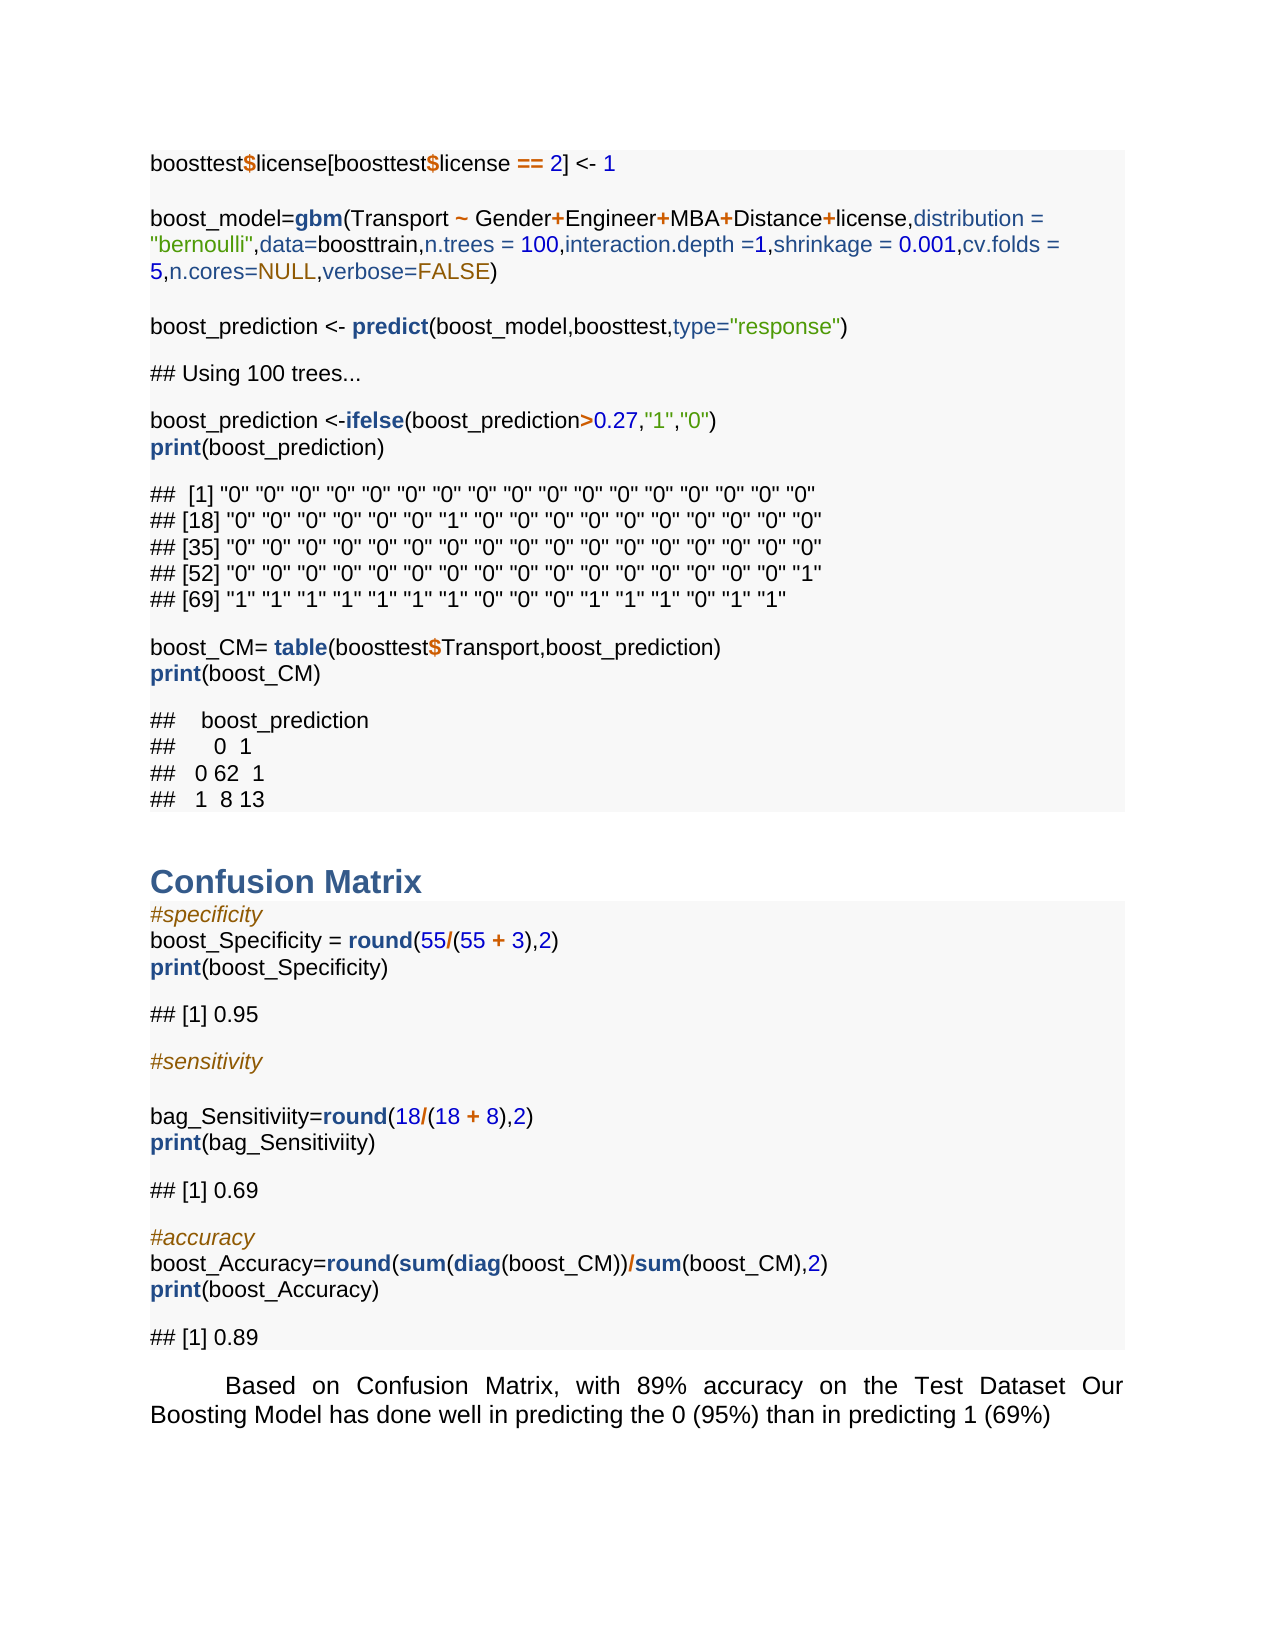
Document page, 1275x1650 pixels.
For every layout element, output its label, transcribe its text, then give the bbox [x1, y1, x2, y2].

text ## Using 100 trees... [150, 360, 1125, 386]
text #sensitivity bag_Sensitiviity=round(18/(18 + 8),2) print(bag_Sensitiviity) [150, 1048, 1125, 1156]
text boost_CM= table(boosttest$Transport,boost_prediction) print(boost_CM) [150, 633, 1125, 686]
text ## [1] "0" "0" "0" "0" "0" "0" "0" "0" "0" "0" "0" "0" "0" "0" "0" "0" "0" ## [18] "0" "0" "0" "0" "0" "0" "1" "0" "0" "0" "0" "0" "0" "0" "0" "0" "0" ## [35] "0" "0" "0" "0" "0" "0" "0" "0" "0" "0" "0" "0" "0" "0" "0" "0" "0" ## [52] "0" "0" "0" "0" "0" "0" "0" "0" "0" "0" "0" "0" "0" "0" "0" "0" "1" ## [69] "1" "1" "1" "1" "1" "1" "1" "0" "0" "0" "1" "1" "1" "0" "1" "1" [150, 481, 1125, 613]
text ## [1] 0.95 [150, 1001, 1125, 1027]
text ## [1] 0.89 [150, 1324, 1125, 1350]
text Based on Confusion Matrix, with 89% accuracy on the Test Dataset Our Boosting Model has done well in predicting the 0 (95%) than in predicting 1 (69%) [150, 1371, 1125, 1428]
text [150, 150, 1125, 339]
text #specificity boost_Specificity = round(55/(55 + 3),2) print(boost_Specificity) [150, 901, 1125, 980]
text ## boost_prediction ## 0 1 ## 0 62 1 ## 1 8 13 [150, 707, 1125, 812]
subtitle Confusion Matrix [150, 862, 1125, 901]
text ## [1] 0.69 [150, 1177, 1125, 1203]
text #accuracy boost_Accuracy=round(sum(diag(boost_CM))/sum(boost_CM),2) print(boost_Accuracy) [254, 1224, 1125, 1303]
text boost_prediction <-ifelse(boost_prediction>0.27,"1","0") print(boost_prediction) [384, 407, 1125, 460]
